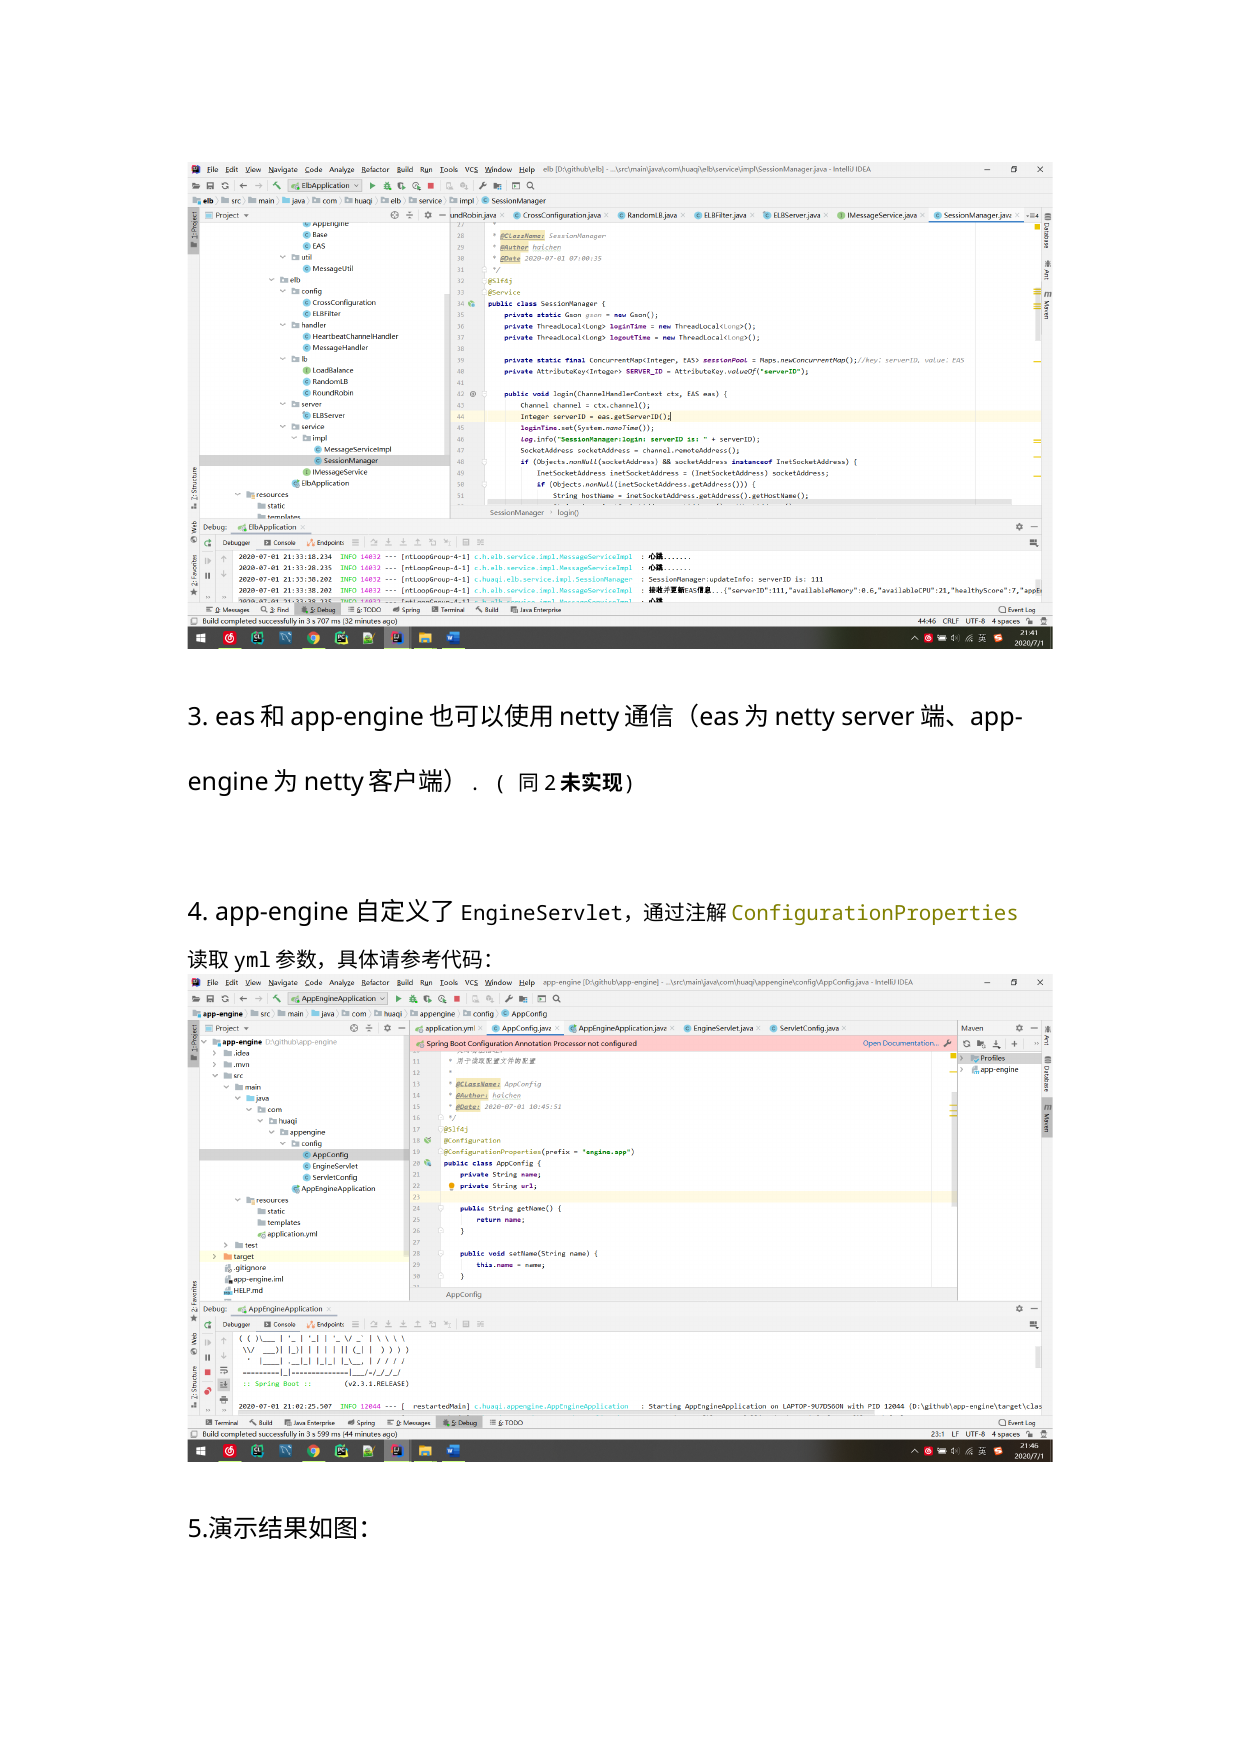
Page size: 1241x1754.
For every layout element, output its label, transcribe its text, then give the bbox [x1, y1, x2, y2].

text 读取yml参数，具体请参考代码： [187, 942, 1053, 974]
picture [187, 162, 1053, 649]
text 4. app-engine 自定义了EngineServlet，通过注解ConfigurationProperties [187, 877, 1053, 942]
text 5.演示结果如图： [187, 1494, 1053, 1559]
picture [187, 974, 1053, 1462]
text 3. eas和app-engine也可以使用netty通信（eas为netty server端、app-engine为netty客户端）. ( 同2未实现) [187, 682, 1053, 812]
